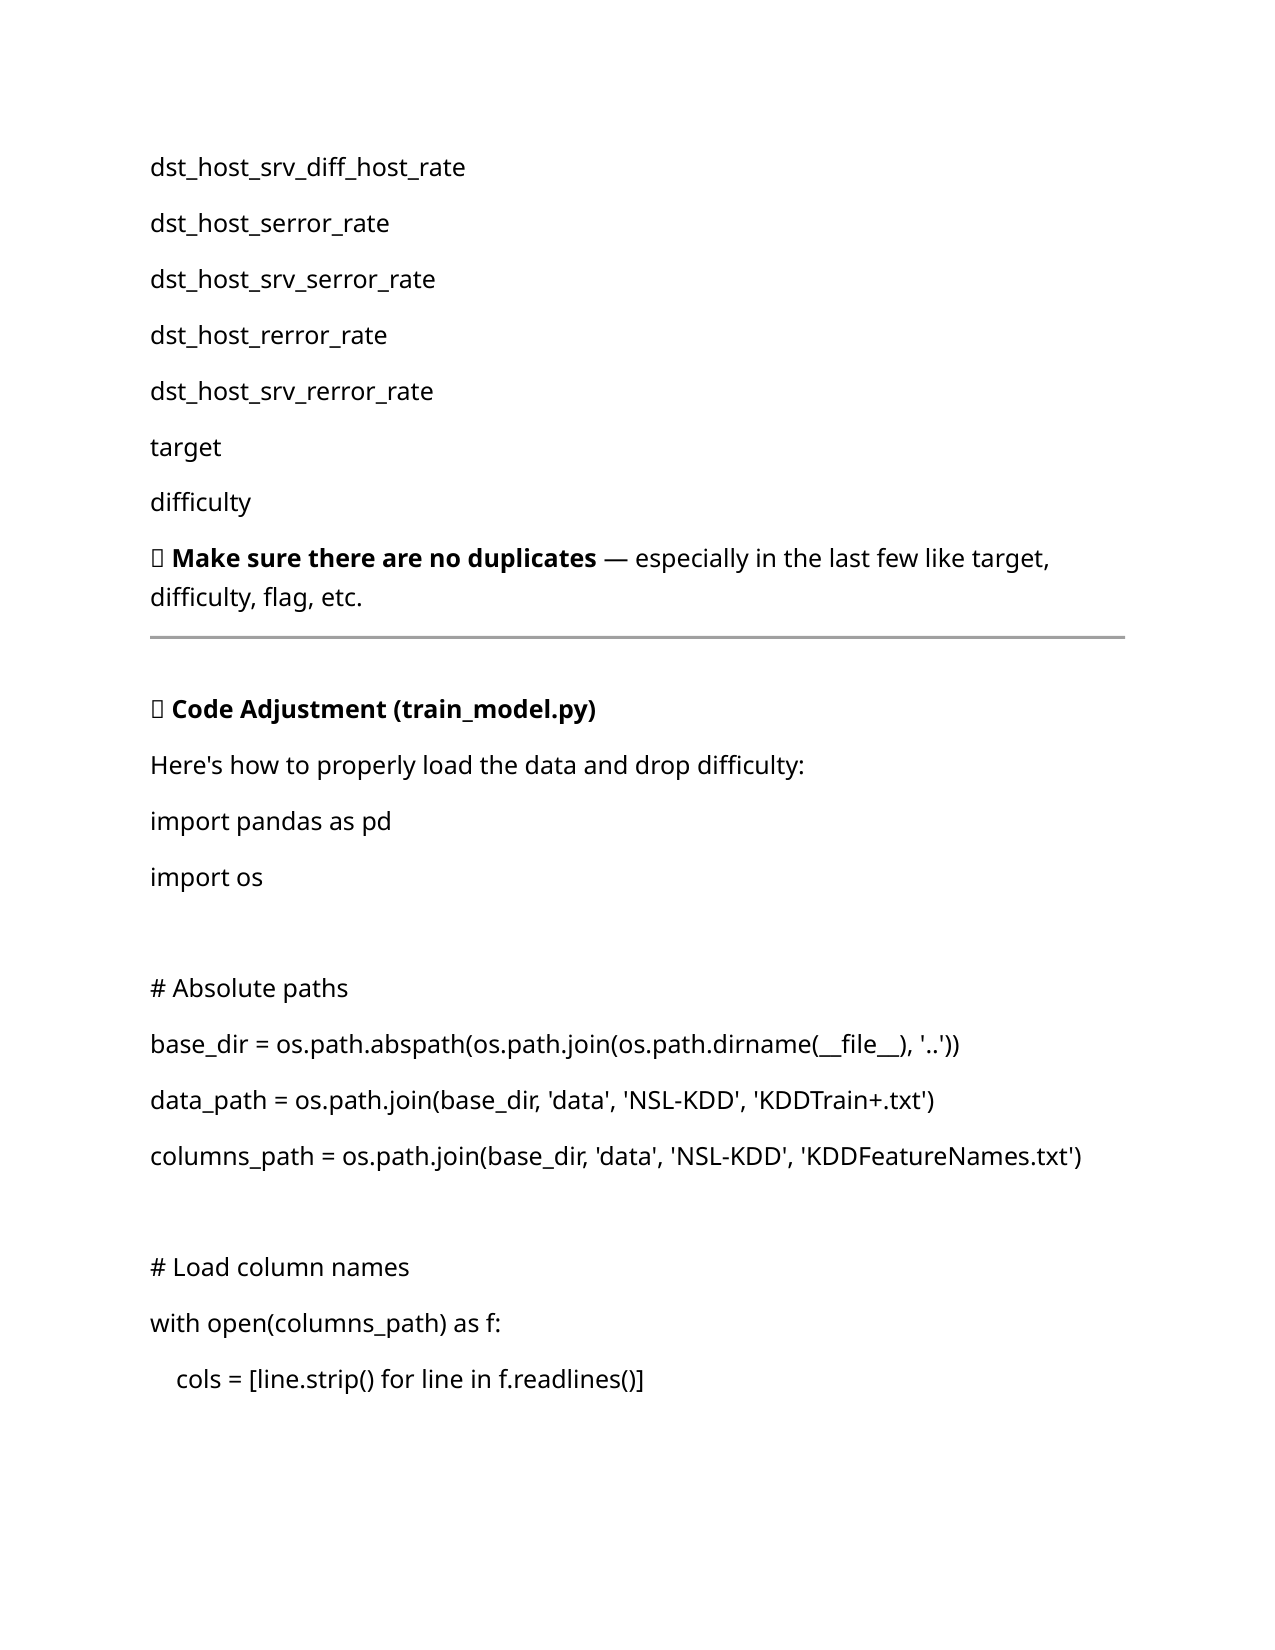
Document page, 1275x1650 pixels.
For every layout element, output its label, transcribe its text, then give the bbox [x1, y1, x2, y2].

text dst_host_rerror_rate [150, 317, 1125, 352]
text 🔁 Make sure there are no duplicates — especially in the last few like target, difficulty, flag, etc. [150, 541, 1125, 614]
text data_path = os.path.join(base_dir, 'data', 'NSL-KDD', 'KDDTrain+.txt') [150, 1082, 1125, 1117]
text base_dir = os.path.abspath(os.path.join(os.path.dirname(__file__), '..')) [150, 1027, 1125, 1061]
text 🔧 Code Adjustment (train_model.py) [150, 692, 1125, 726]
text import os [150, 859, 1125, 893]
text # Load column names [150, 1250, 1125, 1284]
text import pandas as pd [150, 803, 1125, 837]
text difficulty [150, 485, 1125, 519]
text cols = [line.strip() for line in f.readlines()] [150, 1362, 1125, 1396]
text columns_path = os.path.join(base_dir, 'data', 'NSL-KDD', 'KDDFeatureNames.txt') [150, 1138, 1125, 1172]
text # Absolute paths [150, 971, 1125, 1005]
text dst_host_serror_rate [150, 206, 1125, 240]
text dst_host_srv_serror_rate [150, 262, 1125, 296]
text Here's how to properly load the data and drop difficulty: [150, 747, 1125, 782]
text target [150, 429, 1125, 463]
text dst_host_srv_rerror_rate [150, 373, 1125, 407]
text dst_host_srv_diff_host_rate [150, 150, 1125, 184]
text with open(columns_path) as f: [150, 1306, 1125, 1340]
